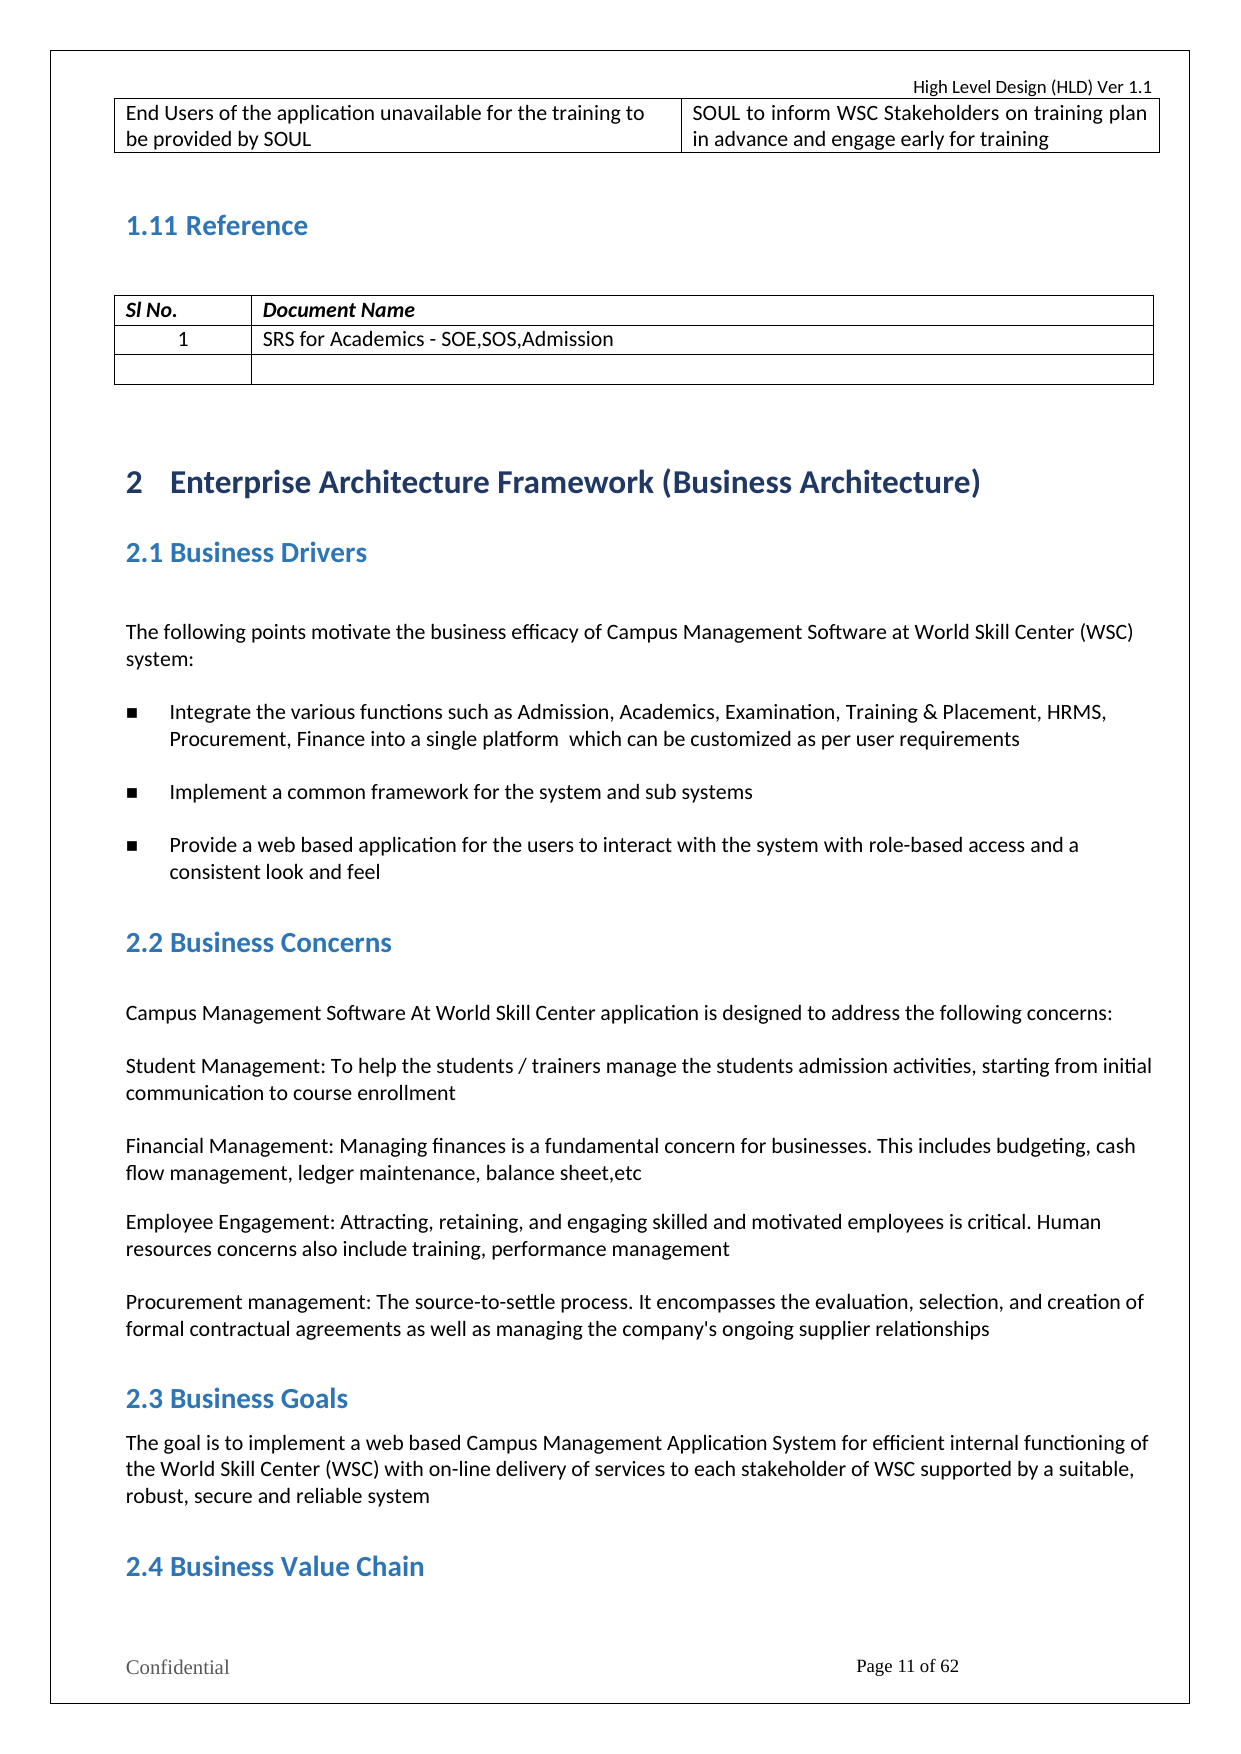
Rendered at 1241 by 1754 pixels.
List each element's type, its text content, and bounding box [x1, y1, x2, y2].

subtitle Business Value Chain [126, 1548, 1156, 1583]
text Procurement management: The source-to-settle process. It encompasses the evaluation, selection, and creation of formal contractual agreements as well as managing the company's ongoing supplier relationships [126, 1288, 1156, 1341]
subtitle Business Concerns [126, 924, 1156, 959]
subtitle Business Goals [126, 1381, 1156, 1416]
text Financial Management: Managing finances is a fundamental concern for businesses. This includes budgeting, cash flow management, ledger maintenance, balance sheet,etc [126, 1132, 1156, 1185]
text Campus Management Software At World Skill Center application is designed to address the following concerns: [126, 999, 1156, 1025]
subtitle Reference [126, 207, 1156, 242]
text The following points motivate the business efficacy of Campus Management Software at World Skill Center (WSC) system: [126, 618, 1156, 671]
table_cell SOUL to inform WSC Stakeholders on training plan in advance and engage early for training [682, 99, 1159, 152]
table_header Sl No. [115, 296, 251, 324]
text The goal is to implement a web based Campus Management Application System for efficient internal functioning of the World Skill Center (WSC) with on-line delivery of services to each stakeholder of WSC supported by a suitable, robust, secure and reliable system [126, 1429, 1156, 1509]
table_cell [252, 355, 1153, 384]
table_cell [115, 355, 251, 384]
text Employee Engagement: Attracting, retaining, and engaging skilled and motivated employees is critical. Human resources concerns also include training, performance management [126, 1208, 1156, 1261]
table_cell End Users of the application unavailable for the training to be provided by SOUL [115, 99, 681, 152]
subtitle Enterprise Architecture Framework (Business Architecture) [126, 461, 1156, 502]
list Implement a common framework for the system and sub systems [126, 778, 1156, 805]
table_cell 1 [115, 326, 251, 353]
subtitle Business Drivers [126, 534, 1156, 570]
text Student Management: To help the students / trainers manage the students admission activities, starting from initial communication to course enrollment [126, 1052, 1156, 1105]
list Provide a web based application for the users to interact with the system with role-based access and a consistent look and feel [126, 831, 1156, 885]
table_header Document Name [252, 296, 1153, 324]
table_cell SRS for Academics - SOE,SOS,Admission [252, 326, 1153, 353]
list Integrate the various functions such as Admission, Academics, Examination, Training & Placement, HRMS, Procurement, Finance into a single platform which can be customized as per user requirements [126, 698, 1156, 751]
